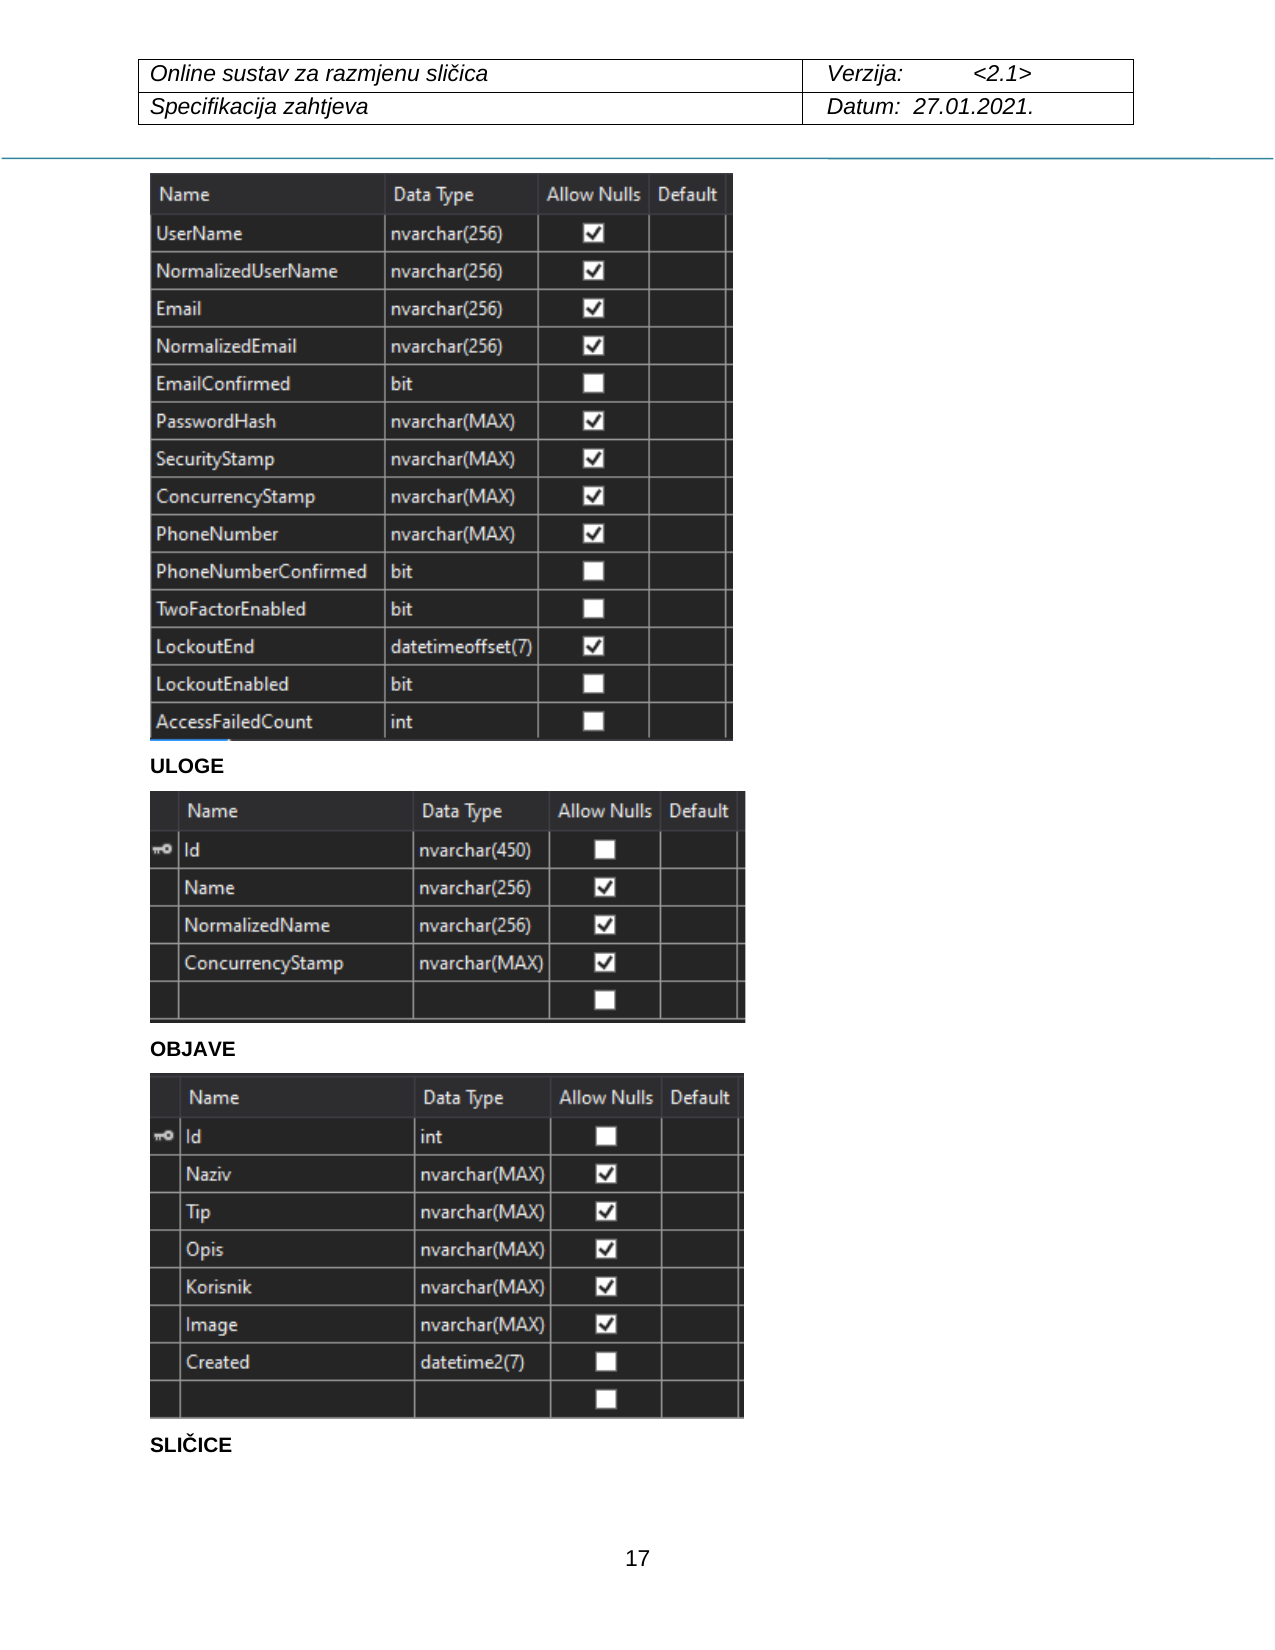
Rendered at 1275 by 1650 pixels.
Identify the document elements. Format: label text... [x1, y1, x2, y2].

text ULOGE [150, 754, 1125, 778]
picture [150, 173, 733, 741]
picture [150, 1073, 744, 1419]
picture [150, 791, 746, 1023]
text OBJAVE [150, 1037, 1125, 1061]
text SLIČICE [150, 1433, 1125, 1457]
